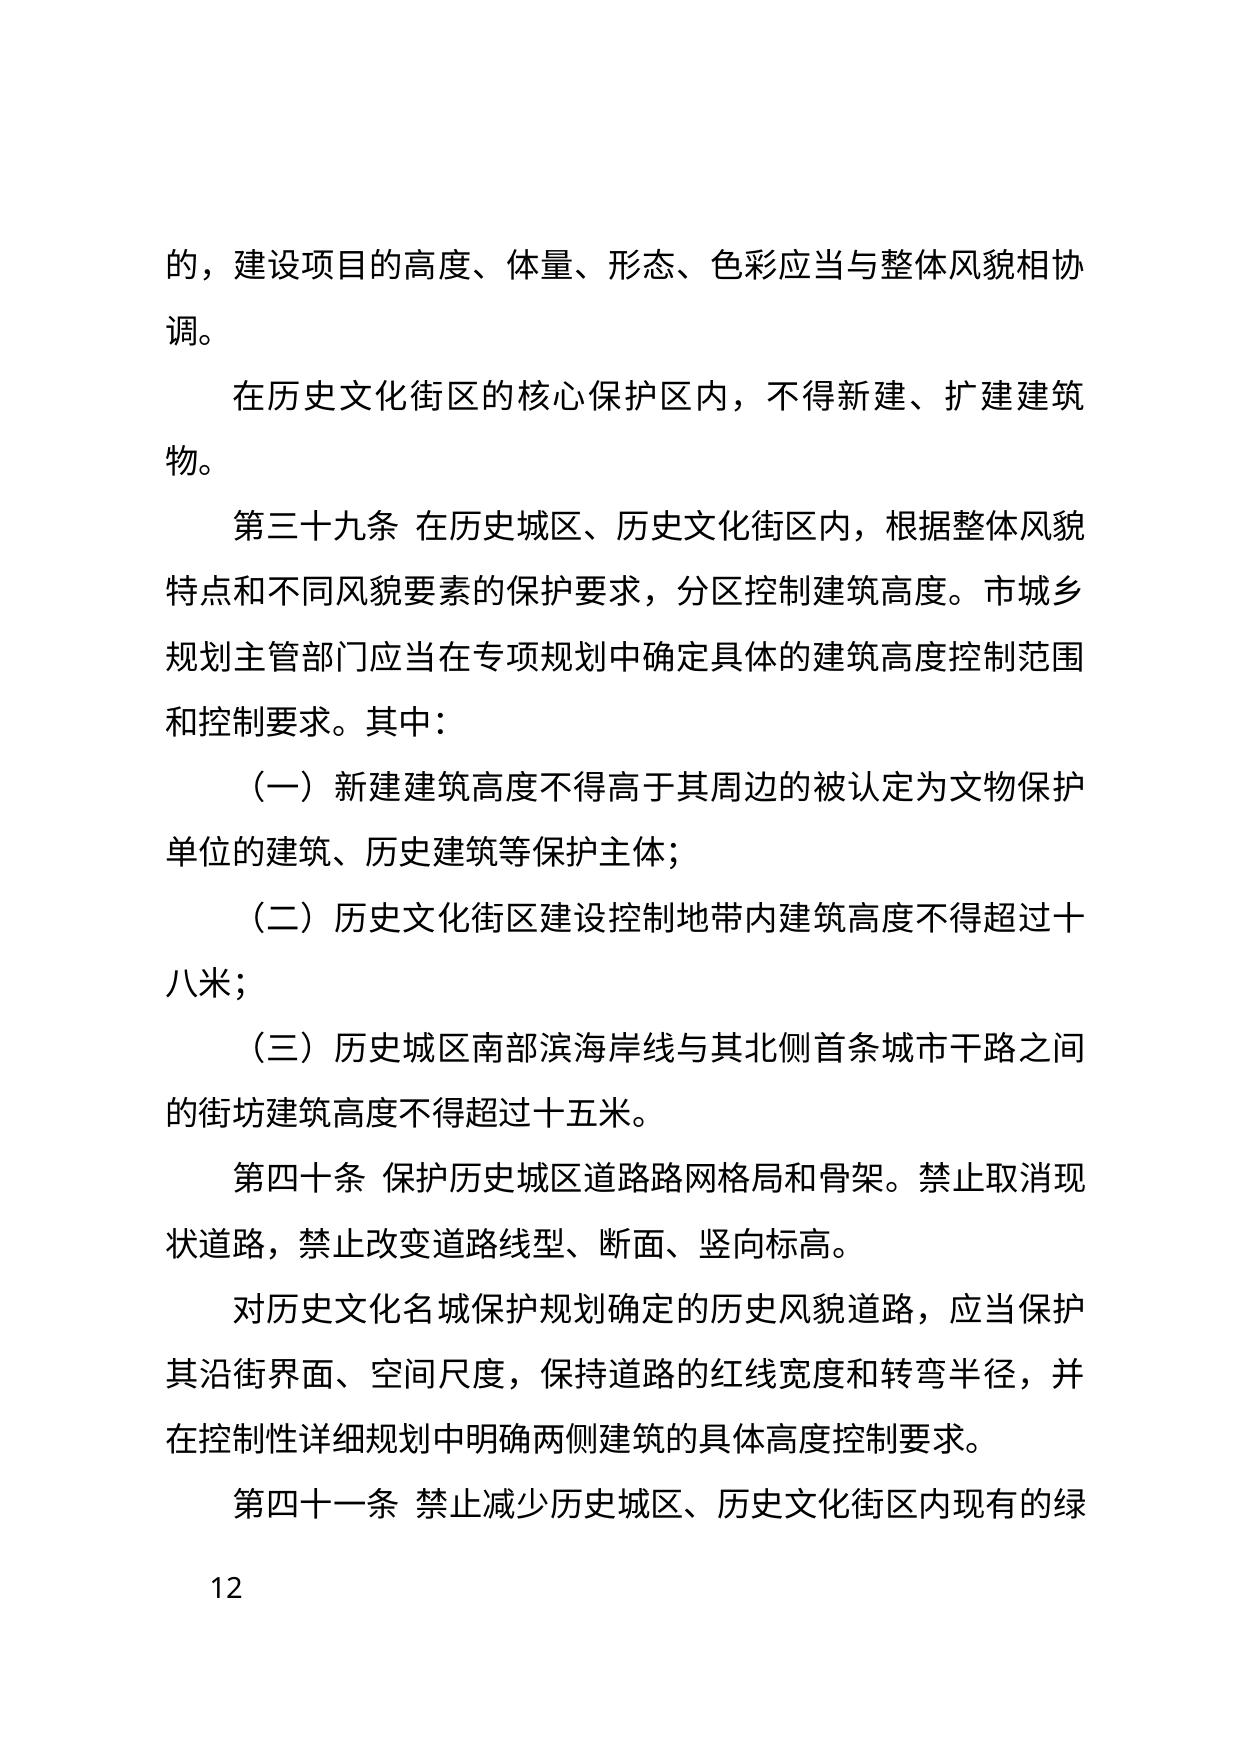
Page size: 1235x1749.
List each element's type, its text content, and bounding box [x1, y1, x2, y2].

list （一）新建建筑高度不得高于其周边的被认定为文物保护单位的建筑、历史建筑等保护主体； [165, 752, 1087, 883]
list （三）历史城区南部滨海岸线与其北侧首条城市干路之间的街坊建筑高度不得超过十五米。 第四十条 保护历史城区道路路网格局和骨架。禁止取消现状道路，禁止改变道路线型、断面、竖向标高。 [165, 1013, 1087, 1274]
text 第三十九条 在历史城区、历史文化街区内，根据整体风貌特点和不同风貌要素的保护要求，分区控制建筑高度。市城乡规划主管部门应当在专项规划中确定具体的建筑高度控制范围和控制要求。其中： [165, 492, 1087, 752]
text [165, 1470, 1087, 1535]
text 对历史文化名城保护规划确定的历史风貌道路，应当保护其沿街界面、空间尺度，保持道路的红线宽度和转弯半径，并在控制性详细规划中明确两侧建筑的具体高度控制要求。 [165, 1274, 1087, 1470]
list （二）历史文化街区建设控制地带内建筑高度不得超过十八米； [165, 883, 1087, 1013]
text 在历史文化街区的核心保护区内，不得新建、扩建建筑物。 [165, 361, 1087, 492]
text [165, 231, 1087, 361]
